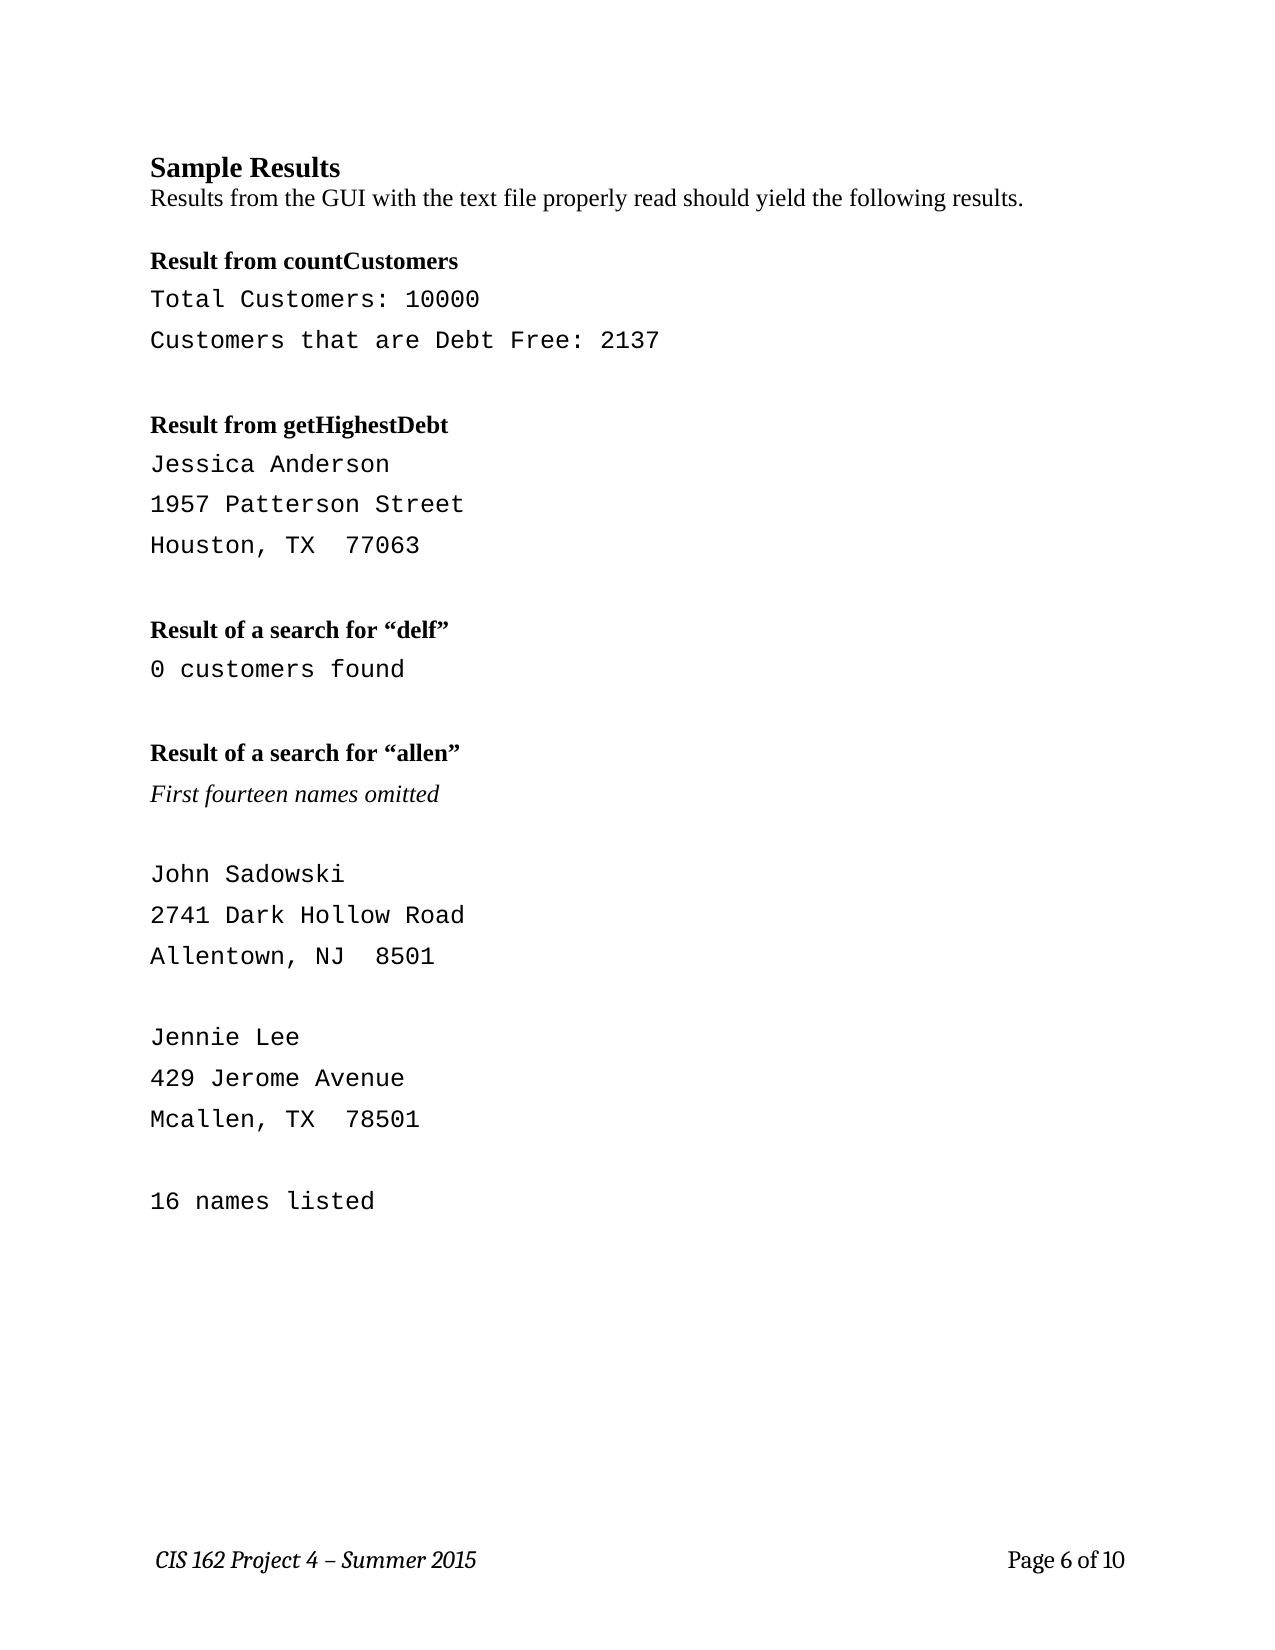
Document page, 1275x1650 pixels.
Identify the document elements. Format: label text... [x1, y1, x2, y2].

text Customers that are Debt Free: 2137 [150, 328, 1125, 356]
text Result of a search for “allen” [150, 738, 1125, 767]
text Result of a search for “delf” [150, 615, 1125, 644]
text 429 Jerome Avenue [150, 1066, 1125, 1094]
text 2741 Dark Hollow Road [150, 902, 1125, 931]
text Total Customers: 10000 [150, 287, 1125, 315]
text Houston, TX 77063 [150, 533, 1125, 561]
text 0 customers found [150, 656, 1125, 684]
text Result from getHighestDebt [150, 410, 1125, 439]
text Jennie Lee [150, 1025, 1125, 1053]
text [150, 1188, 1125, 1217]
text First fourteen names omitted [150, 779, 1125, 808]
text 1957 Patterson Street [150, 492, 1125, 520]
text Jessica Anderson [150, 451, 1125, 479]
text Sample Results Results from the GUI with the text file properly read should yield the following results. [150, 150, 1125, 212]
text Allentown, NJ 8501 [150, 943, 1125, 972]
text John Sadowski [150, 862, 1125, 890]
text Result from countCustomers [150, 246, 1125, 274]
text Mcallen, TX 78501 [150, 1107, 1125, 1135]
